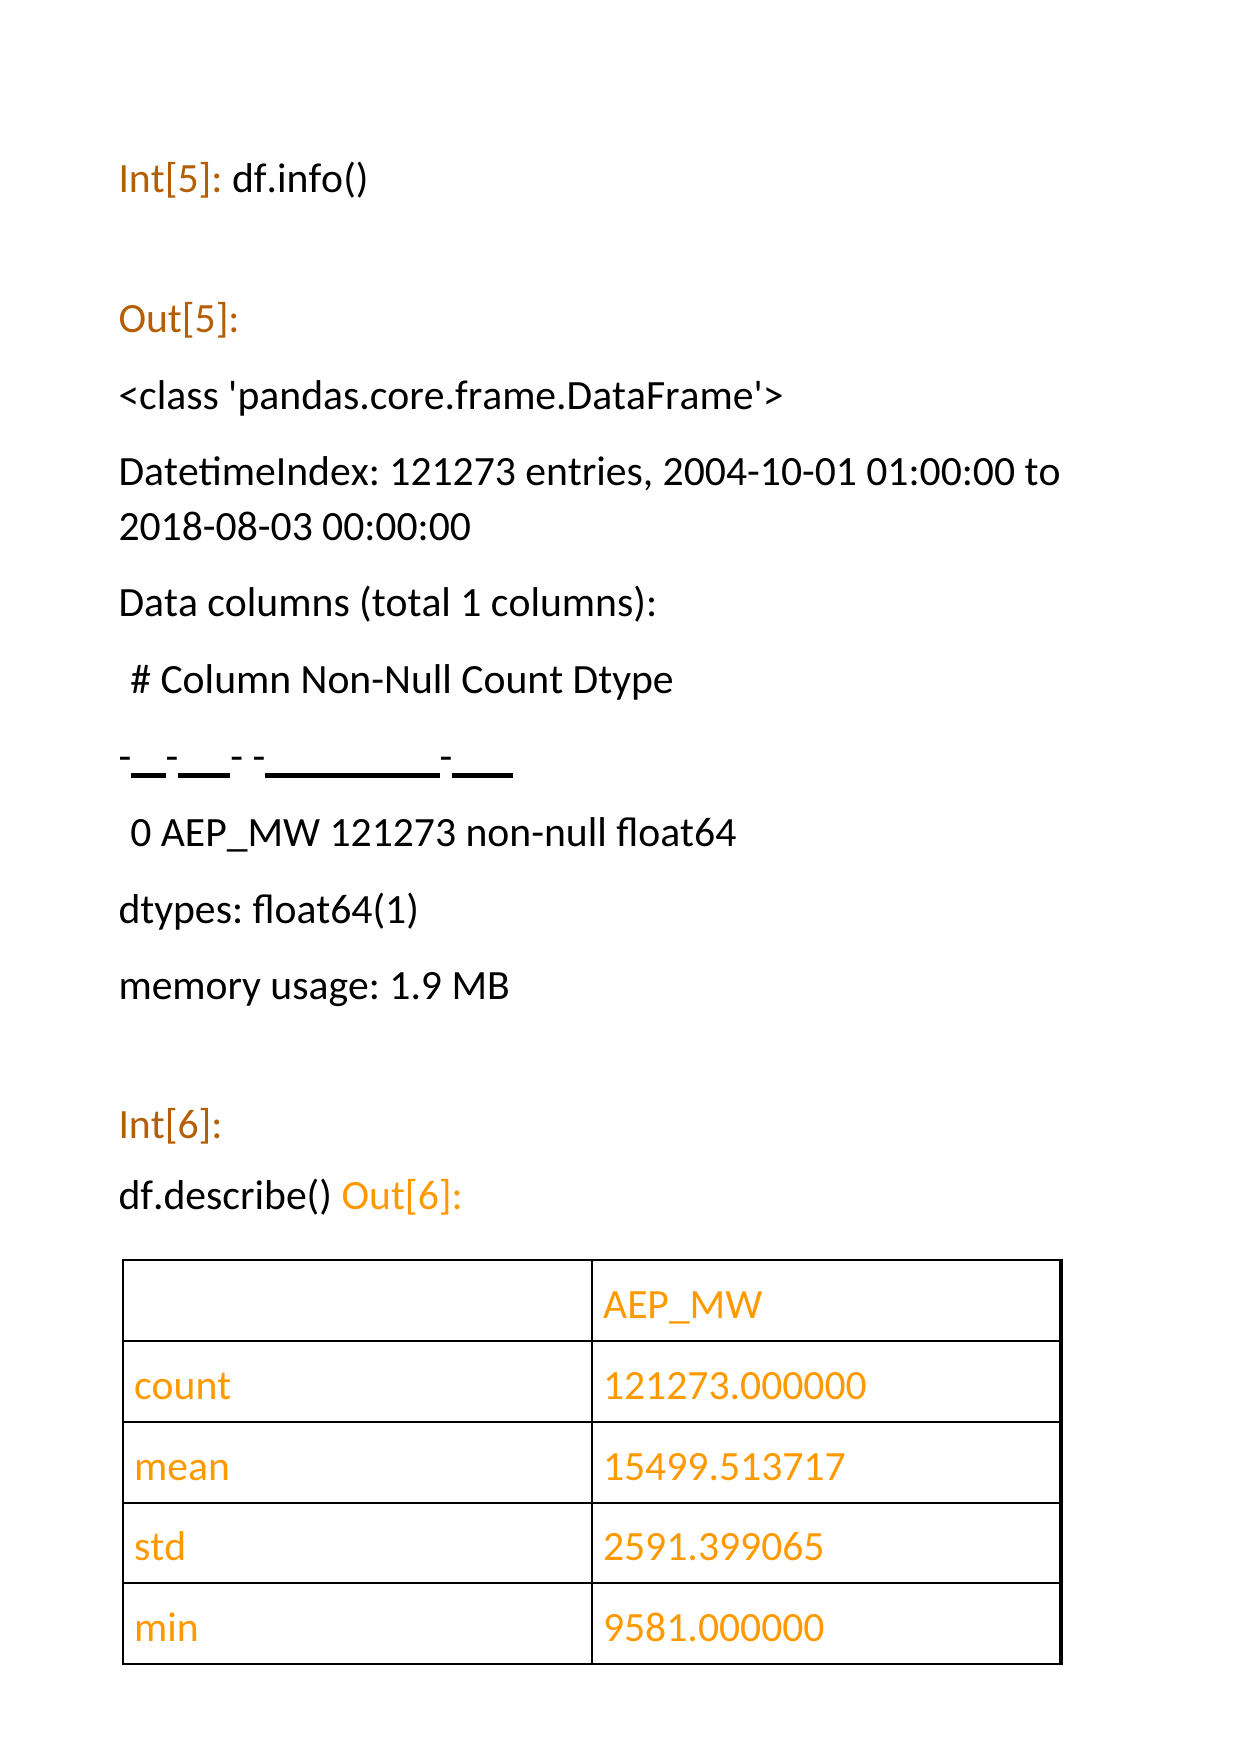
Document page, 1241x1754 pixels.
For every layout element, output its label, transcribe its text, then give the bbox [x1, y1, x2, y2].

table_header AEP_MW [593, 1261, 1059, 1340]
table_cell min [124, 1584, 591, 1663]
text Int[6]: [118, 1098, 1180, 1149]
table_cell 2591.399065 [593, 1504, 1059, 1582]
text Int[5]: df.info() [118, 152, 1180, 203]
table_cell std [124, 1504, 591, 1582]
text - - - - - [118, 730, 1180, 780]
text 0 AEP_MW 121273 non-null float64 dtypes: float64(1) [118, 806, 739, 933]
text Out[5]: [118, 292, 1180, 343]
table_header [124, 1261, 591, 1340]
table_cell 121273.000000 [593, 1342, 1059, 1421]
text Data columns (total 1 columns): # Column Non-Null Count Dtype [118, 576, 676, 704]
text memory usage: 1.9 MB [118, 959, 1180, 1010]
text <class 'pandas.core.frame.DataFrame'> [118, 369, 1180, 419]
text 2018-08-03 00:00:00 [118, 500, 1180, 551]
table_cell count [124, 1342, 591, 1421]
text df.describe() Out[6]: [118, 1169, 1180, 1219]
table_cell mean [124, 1423, 591, 1502]
table_cell 9581.000000 [593, 1584, 1059, 1663]
table_cell 15499.513717 [593, 1423, 1059, 1502]
text DatetimeIndex: 121273 entries, 2004-10-01 01:00:00 to [118, 445, 1180, 496]
